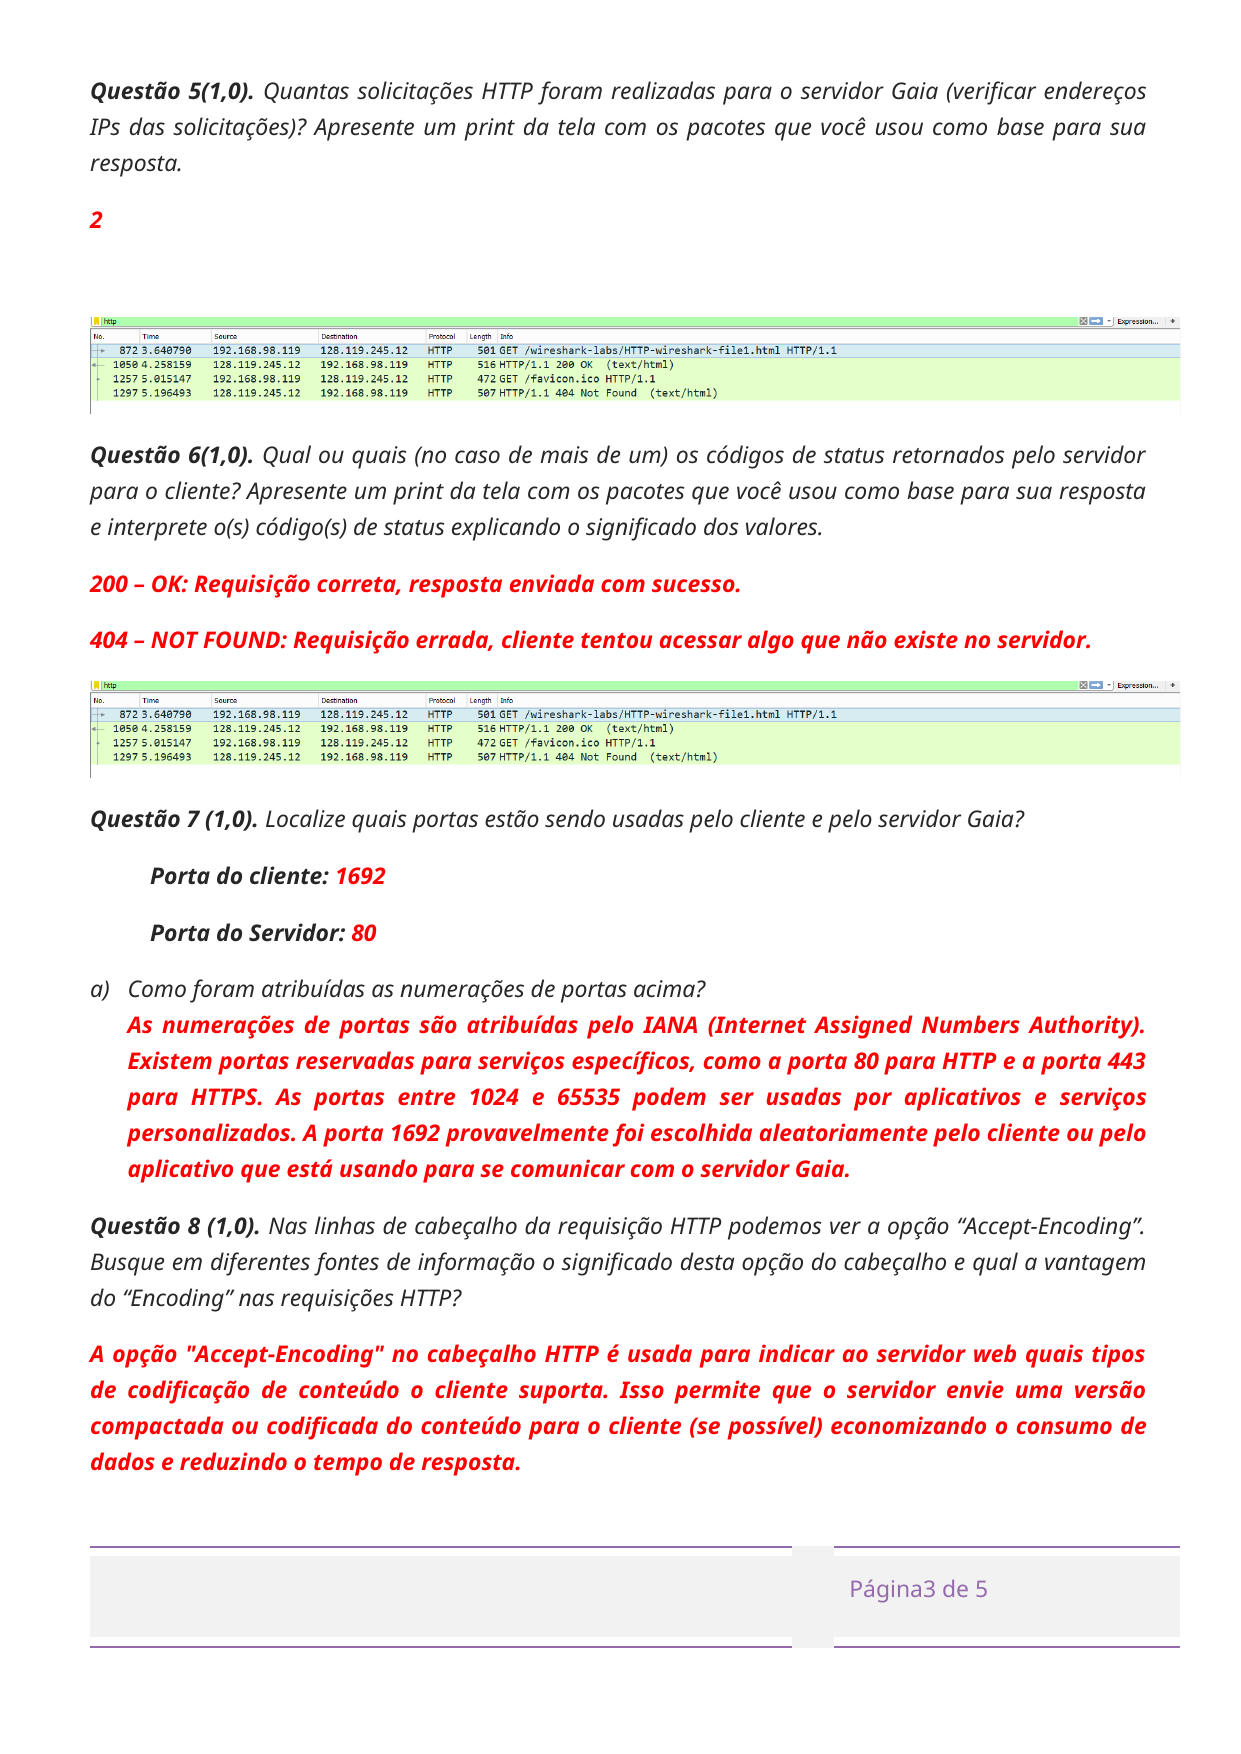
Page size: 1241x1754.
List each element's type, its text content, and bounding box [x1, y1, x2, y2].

picture [90, 317, 1181, 414]
text Questão 8 (1,0). Nas linhas de cabeçalho da requisição HTTP podemos ver a opção “Accept-Encoding”. Busque em diferentes fontes de informação o significado desta opção do cabeçalho e qual a vantagem do “Encoding” nas requisições HTTP? [90, 1210, 1150, 1313]
text 404 – NOT FOUND: Requisição errada, cliente tentou acessar algo que não existe no servidor. [90, 624, 1150, 656]
list As numerações de portas são atribuídas pelo IANA (Internet Assigned Numbers Authority). Existem portas reservadas para serviços específicos, como a porta 80 para HTTP e a porta 443 para HTTPS. As portas entre 1024 e 65535 podem ser usadas por aplicativos e serviços personalizados. A porta 1692 provavelmente foi escolhida aleatoriamente pelo cliente ou pelo aplicativo que está usando para se comunicar com o servidor Gaia. [127, 1009, 1150, 1184]
text Porta do Servidor: 80 [90, 916, 1150, 948]
list Como foram atribuídas as numerações de portas acima? [90, 973, 1150, 1004]
text Porta do cliente: 1692 [90, 860, 1150, 891]
picture [90, 681, 1181, 778]
text A opção "Accept-Encoding" no cabeçalho HTTP é usada para indicar ao servidor web quais tipos de codificação de conteúdo o cliente suporta. Isso permite que o servidor envie uma versão compactada ou codificada do conteúdo para o cliente (se possível) economizando o consumo de dados e reduzindo o tempo de resposta. [90, 1338, 1150, 1477]
text Questão 7 (1,0). Localize quais portas estão sendo usadas pelo cliente e pelo servidor Gaia? [90, 803, 1150, 834]
text Questão 6(1,0). Qual ou quais (no caso de mais de um) os códigos de status retornados pelo servidor para o cliente? Apresente um print da tela com os pacotes que você usou como base para sua resposta e interprete o(s) código(s) de status explicando o significado dos valores. [90, 439, 1150, 542]
text Questão 5(1,0). Quantas solicitações HTTP foram realizadas para o servidor Gaia (verificar endereços IPs das solicitações)? Apresente um print da tela com os pacotes que você usou como base para sua resposta. [90, 75, 1150, 178]
text 200 – OK: Requisição correta, resposta enviada com sucesso. [90, 568, 1150, 599]
text 2 [90, 204, 1150, 235]
